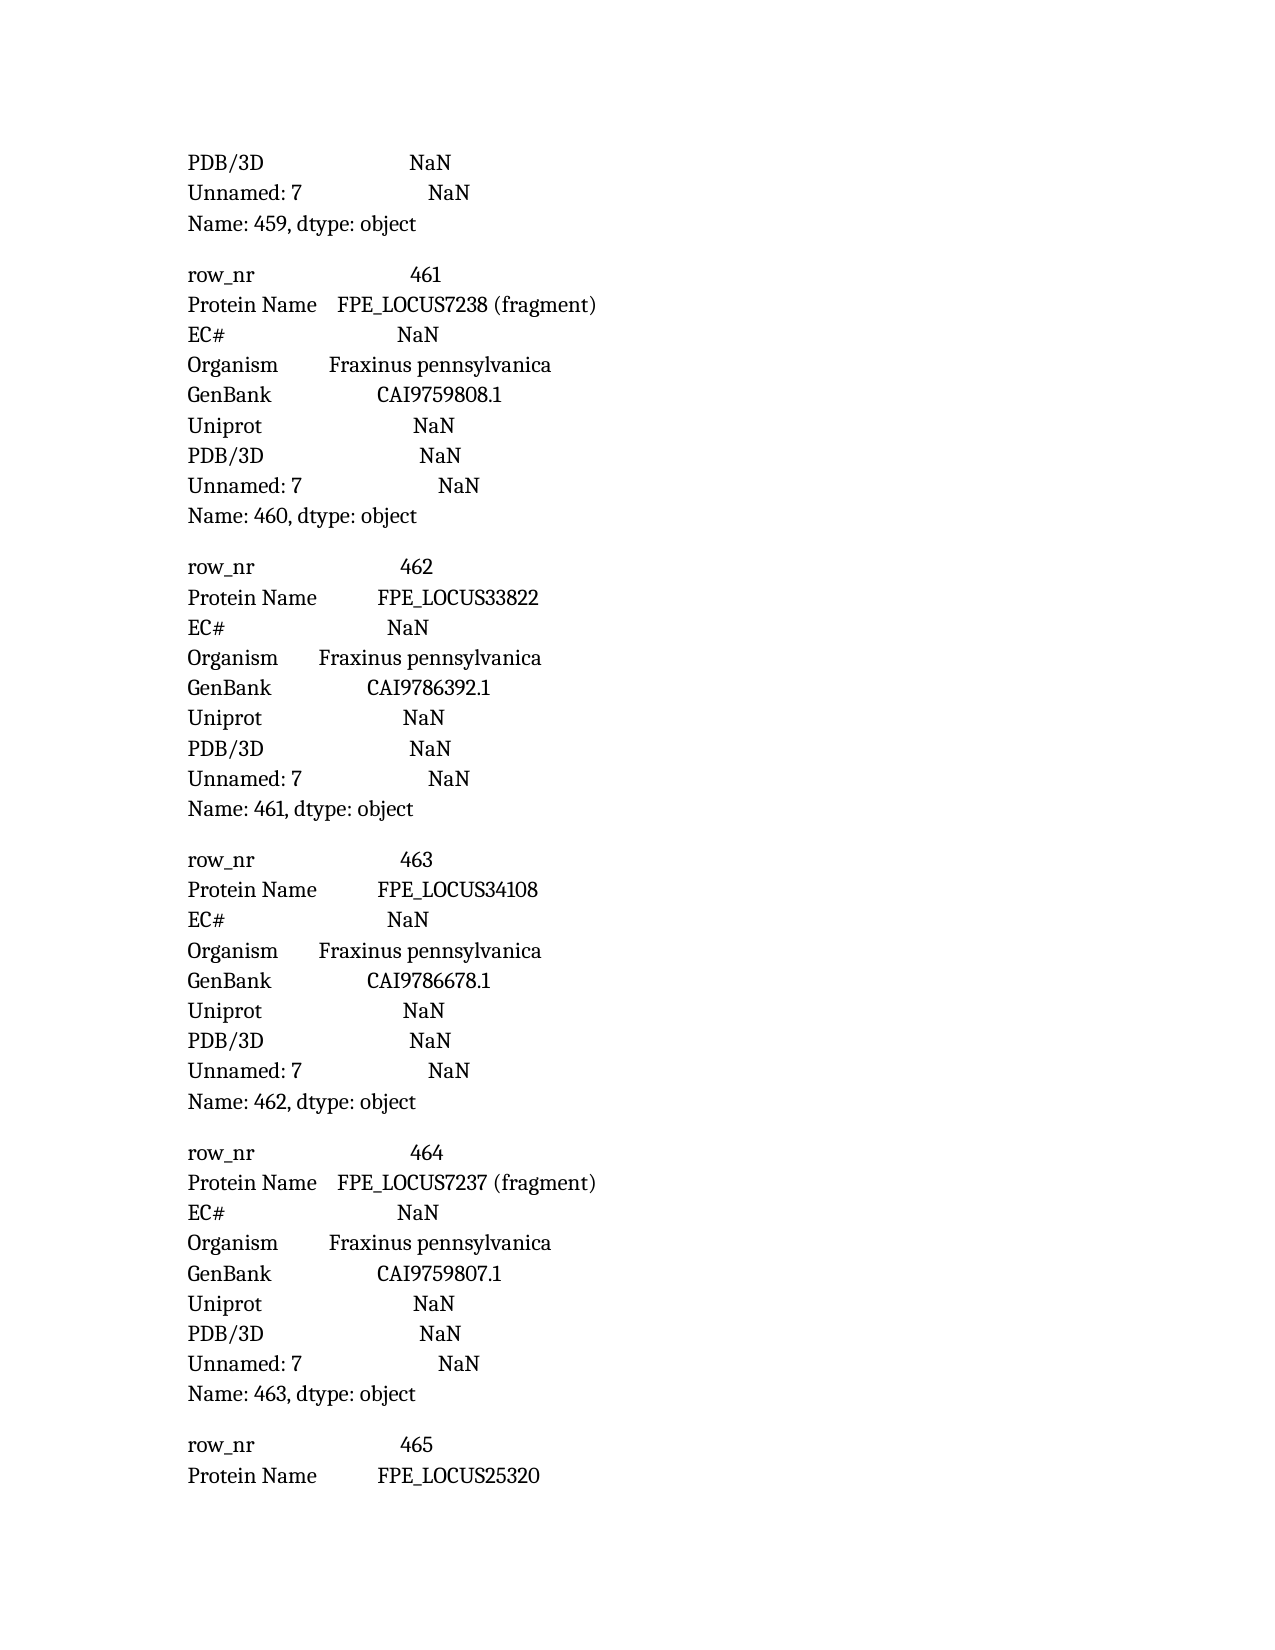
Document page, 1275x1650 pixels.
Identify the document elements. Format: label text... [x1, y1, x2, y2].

text row_nr 463 Protein Name FPE_LOCUS34108 EC# NaN Organism Fraxinus pennsylvanica GenBank CAI9786678.1 Uniprot NaN PDB/3D NaN Unnamed: 7 NaN Name: 462, dtype: object [187, 847, 1087, 1115]
text row_nr 462 Protein Name FPE_LOCUS33822 EC# NaN Organism Fraxinus pennsylvanica GenBank CAI9786392.1 Uniprot NaN PDB/3D NaN Unnamed: 7 NaN Name: 461, dtype: object [187, 554, 1087, 822]
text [187, 1432, 1087, 1489]
text row_nr 461 Protein Name FPE_LOCUS7238 (fragment) EC# NaN Organism Fraxinus pennsylvanica GenBank CAI9759808.1 Uniprot NaN PDB/3D NaN Unnamed: 7 NaN Name: 460, dtype: object [187, 261, 1087, 529]
text row_nr 464 Protein Name FPE_LOCUS7237 (fragment) EC# NaN Organism Fraxinus pennsylvanica GenBank CAI9759807.1 Uniprot NaN PDB/3D NaN Unnamed: 7 NaN Name: 463, dtype: object [187, 1139, 1087, 1408]
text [187, 150, 1087, 237]
